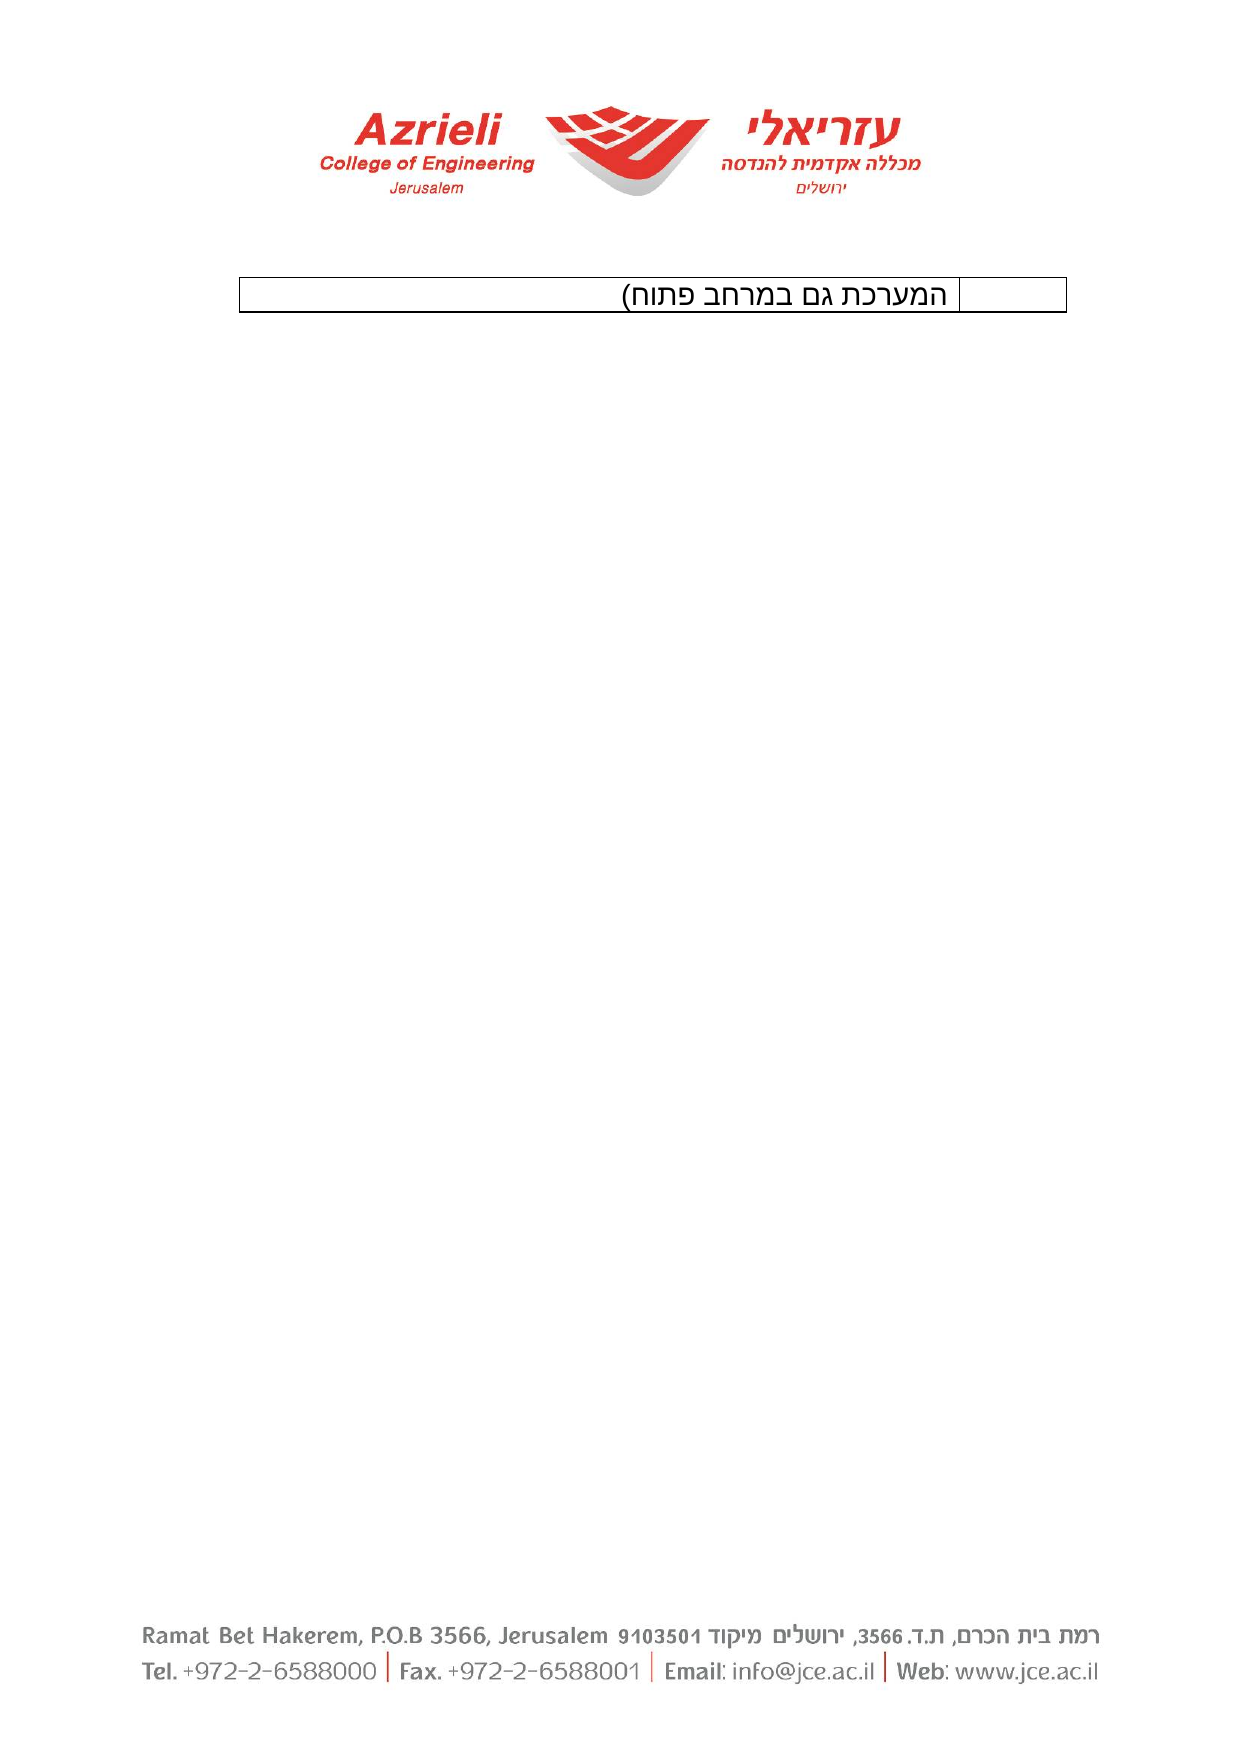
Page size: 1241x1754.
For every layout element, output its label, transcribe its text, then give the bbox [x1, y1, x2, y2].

picture [107, 1605, 1133, 1714]
table_cell אופציונאלי: המערכת תספק למשתמש מידע על מיקומו בעזרת שימוש בטכנולוגיות של GPS. (כתלות בתמיכת המערכת גם במרחב פתוח) [240, 278, 959, 311]
table_cell 11 [960, 278, 1066, 311]
picture [42, 44, 1199, 221]
